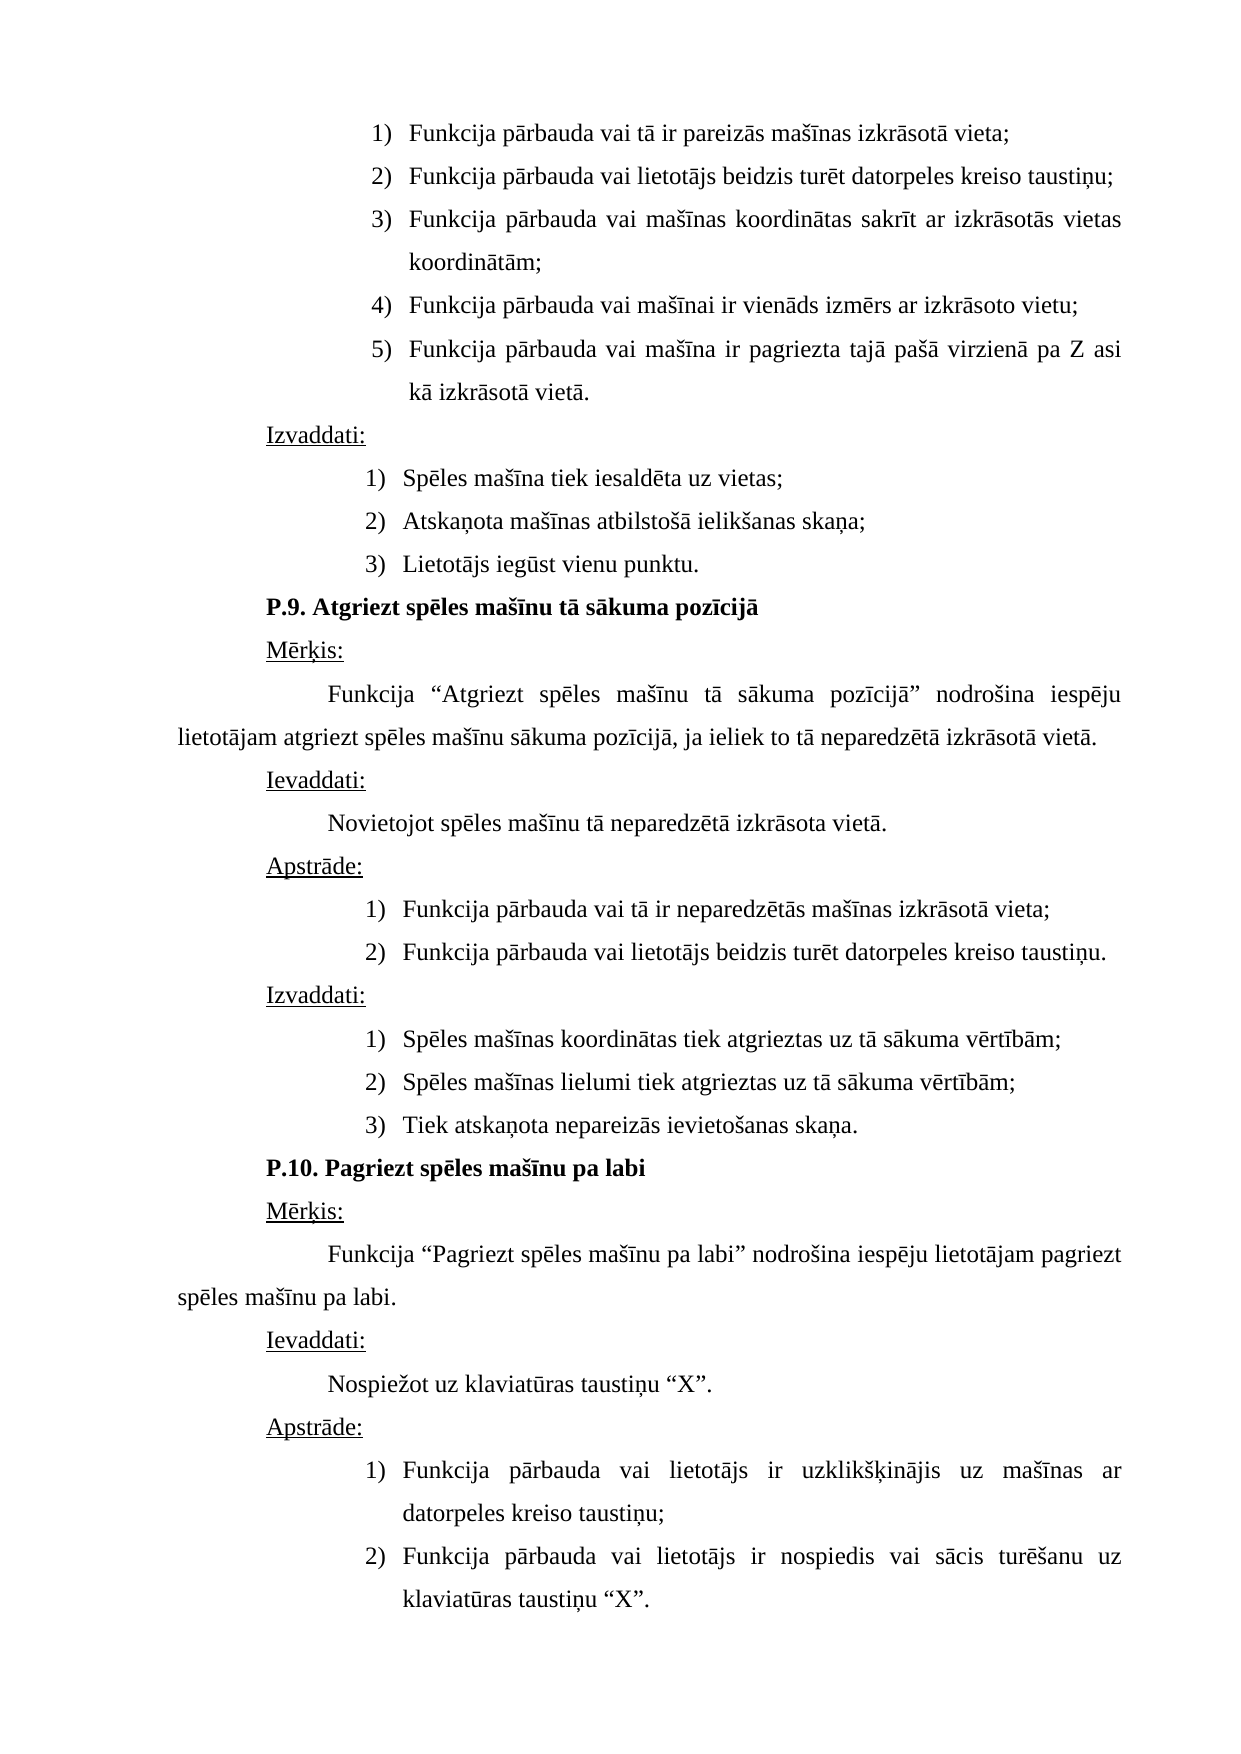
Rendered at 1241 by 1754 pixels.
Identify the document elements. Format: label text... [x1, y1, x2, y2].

list Spēles mašīnas koordinātas tiek atgrieztas uz tā sākuma vērtībām; [365, 1024, 1122, 1052]
list Funkcija pārbauda vai mašīna ir pagriezta tajā pašā virzienā pa Z asi kā izkrāsotā vietā. [371, 334, 1122, 406]
list Tiek atskaņota nepareizās ievietošanas skaņa. [365, 1110, 1122, 1139]
text Funkcija “Atgriezt spēles mašīnu tā sākuma pozīcijā” nodrošina iespēju lietotājam atgriezt spēles mašīnu sākuma pozīcijā, ja ieliek to tā neparedzētā izkrāsotā vietā. [177, 679, 1122, 751]
list Funkcija pārbauda vai lietotājs beidzis turēt datorpeles kreiso taustiņu. [365, 937, 1122, 966]
list Spēles mašīna tiek iesaldēta uz vietas; [365, 463, 1122, 492]
list Funkcija pārbauda vai mašīnai ir vienāds izmērs ar izkrāsoto vietu; [371, 291, 1122, 319]
list Spēles mašīnas lielumi tiek atgrieztas uz tā sākuma vērtībām; [365, 1067, 1122, 1096]
list Funkcija pārbauda vai lietotājs beidzis turēt datorpeles kreiso taustiņu; [371, 161, 1122, 190]
text Funkcija “Pagriezt spēles mašīnu pa labi” nodrošina iespēju lietotājam pagriezt spēles mašīnu pa labi. [177, 1239, 1122, 1311]
text Mērķis: [177, 636, 1122, 664]
list Funkcija pārbauda vai tā ir neparedzētās mašīnas izkrāsotā vieta; [365, 894, 1122, 923]
text Apstrāde: [177, 1412, 1122, 1441]
text Ievaddati: [177, 1326, 1122, 1354]
text Ievaddati: [177, 765, 1122, 794]
list Funkcija pārbauda vai lietotājs ir nospiedis vai sācis turēšanu uz klaviatūras taustiņu “X”. [365, 1541, 1122, 1613]
text Novietojot spēles mašīnu tā neparedzētā izkrāsota vietā. [177, 808, 1122, 837]
list Lietotājs iegūst vienu punktu. [365, 549, 1122, 578]
list Funkcija pārbauda vai lietotājs ir uzklikšķinājis uz mašīnas ar datorpeles kreiso taustiņu; [365, 1455, 1122, 1527]
text P.9. Atgriezt spēles mašīnu tā sākuma pozīcijā [177, 592, 1122, 621]
text Apstrāde: [177, 851, 1122, 880]
text Nospiežot uz klaviatūras taustiņu “X”. [177, 1369, 1122, 1397]
text Izvaddati: [177, 981, 1122, 1009]
list Funkcija pārbauda vai mašīnas koordinātas sakrīt ar izkrāsotās vietas koordinātām; [371, 204, 1122, 276]
text P.10. Pagriezt spēles mašīnu pa labi [177, 1153, 1122, 1182]
text Mērķis: [177, 1196, 1122, 1225]
list Funkcija pārbauda vai tā ir pareizās mašīnas izkrāsotā vieta; [371, 118, 1122, 147]
list Atskaņota mašīnas atbilstošā ielikšanas skaņa; [365, 506, 1122, 535]
text Izvaddati: [177, 420, 1122, 449]
